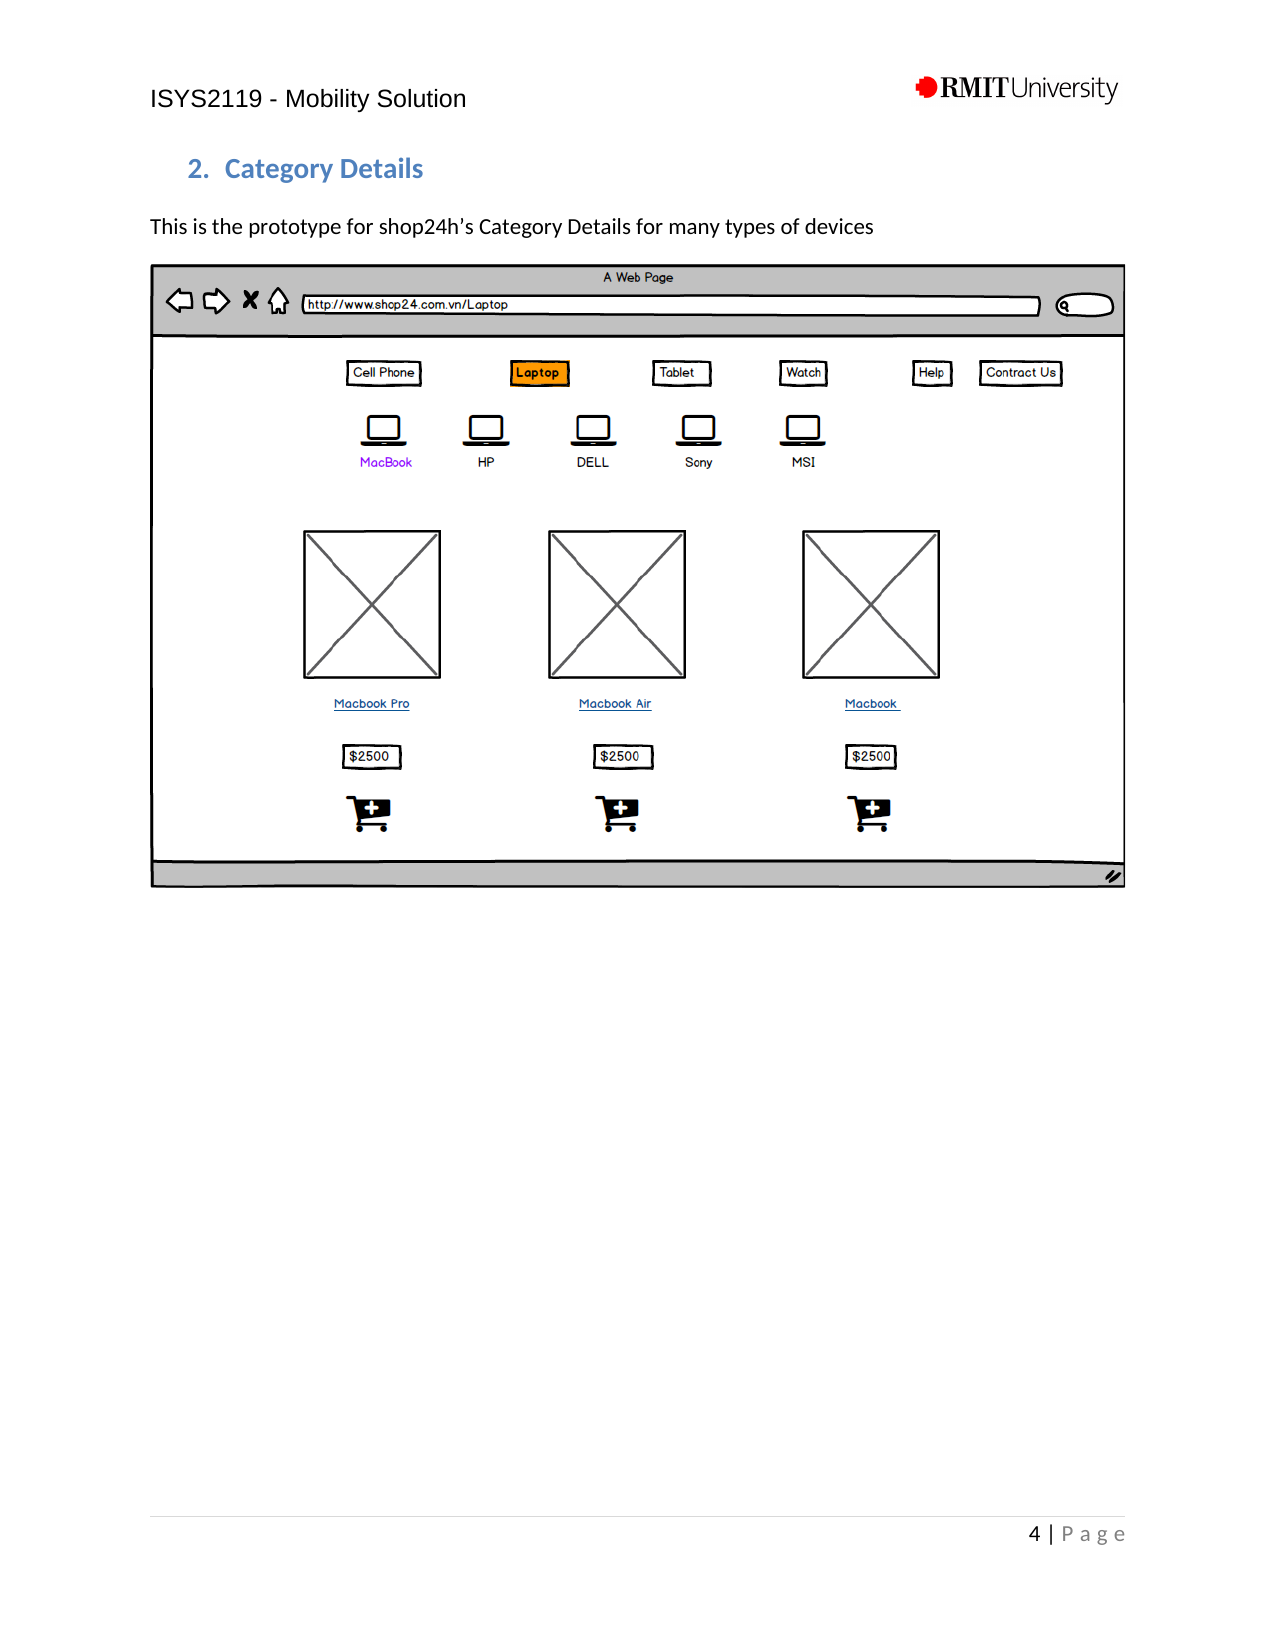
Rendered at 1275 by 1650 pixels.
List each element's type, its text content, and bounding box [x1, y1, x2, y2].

text This is the prototype for shop24h’s Category Details for many types of devices [150, 212, 1125, 240]
list Category Details [187, 150, 1125, 186]
picture [911, 75, 1123, 107]
picture [150, 264, 1125, 888]
